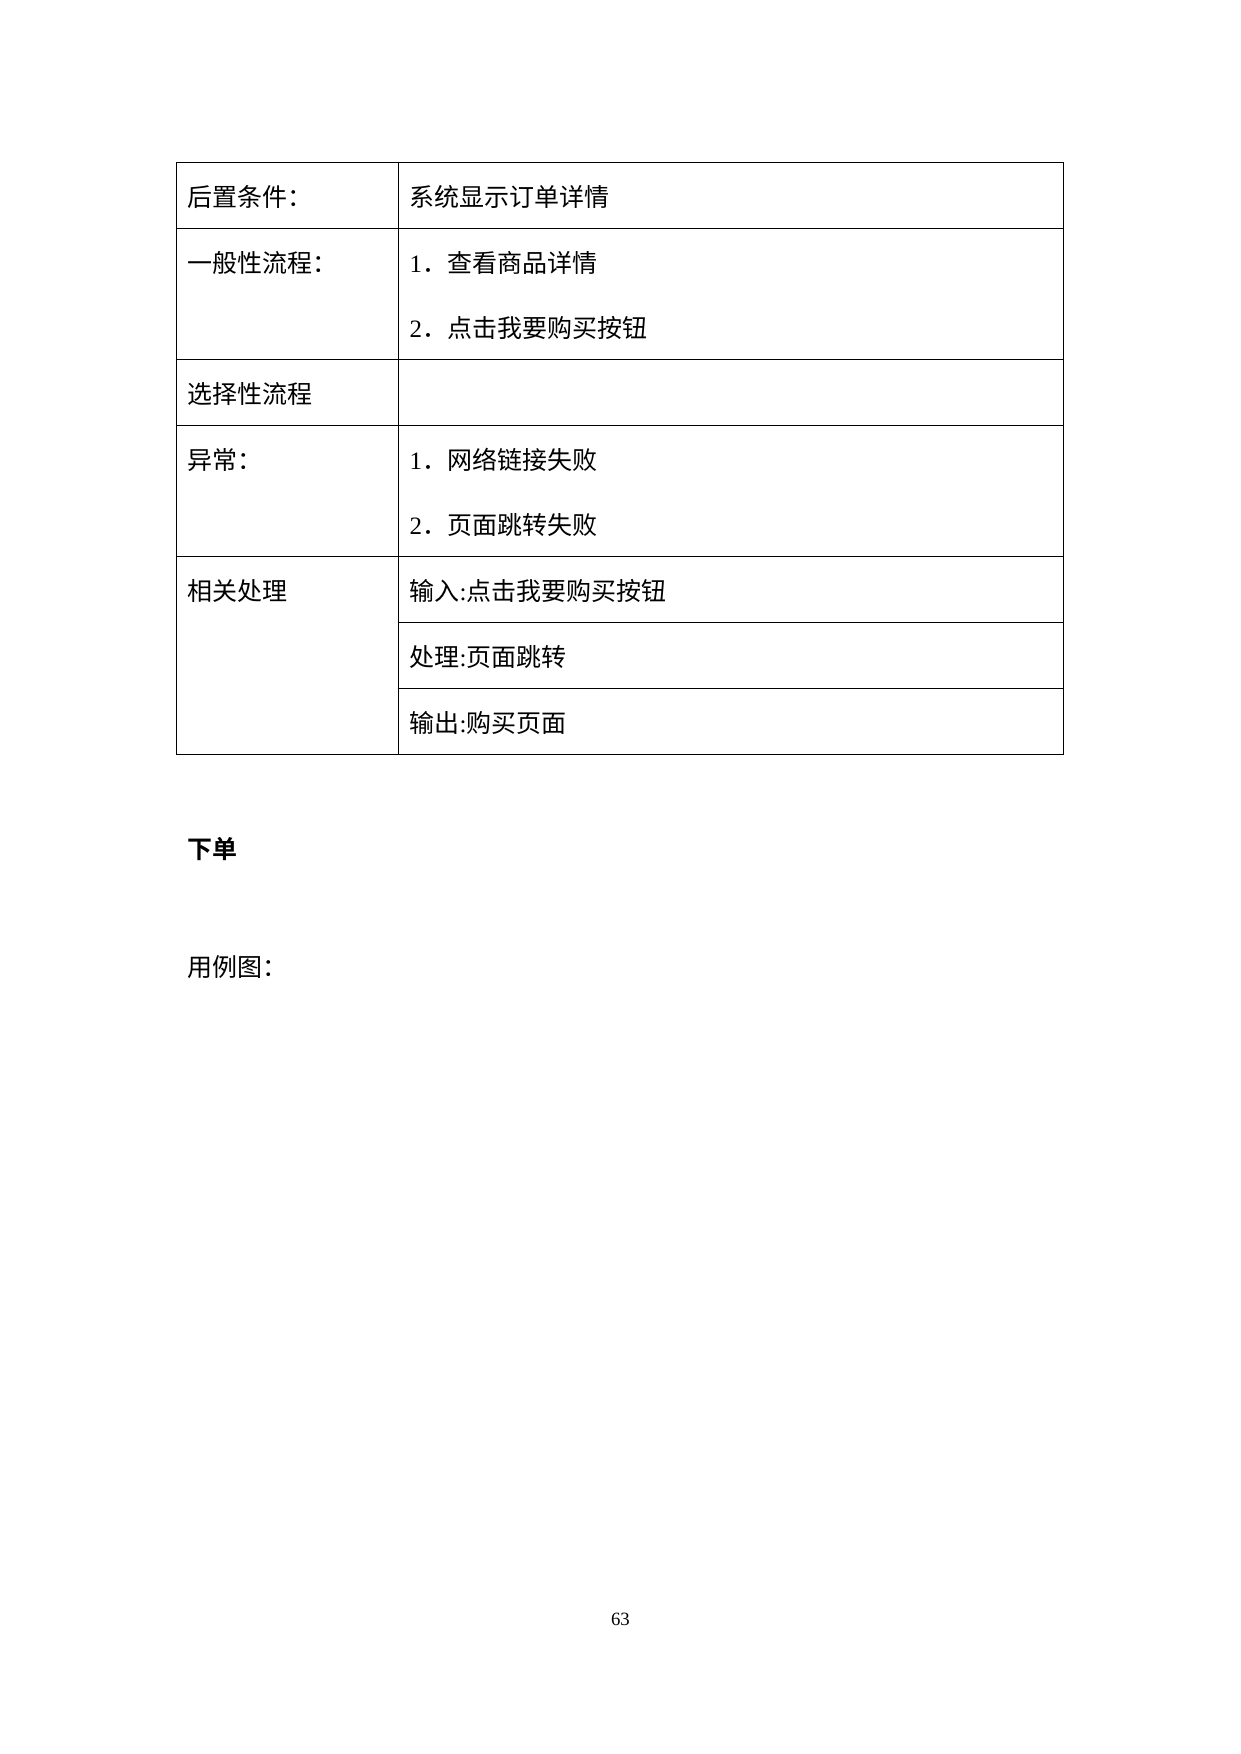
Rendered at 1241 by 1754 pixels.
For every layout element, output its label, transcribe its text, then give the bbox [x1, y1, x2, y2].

text 用例图： [187, 933, 1053, 998]
table_cell 系统显示订单详情 [399, 163, 1063, 228]
table_cell 1．网络链接失败 2．页面跳转失败 [399, 426, 1063, 556]
table_cell 异常： [177, 426, 398, 556]
table_cell 1．查看商品详情 2．点击我要购买按钮 [399, 229, 1063, 359]
table_cell 输出:购买页面 [399, 689, 1063, 754]
table_cell 处理:页面跳转 [399, 623, 1063, 688]
table_cell 相关处理 [177, 557, 398, 754]
subtitle 下单 [187, 815, 1053, 880]
table_cell [399, 360, 1063, 425]
table_cell 输入:点击我要购买按钮 [399, 557, 1063, 622]
table_cell 一般性流程： [177, 229, 398, 359]
table_cell 后置条件： [177, 163, 398, 228]
table_cell 选择性流程 [177, 360, 398, 425]
